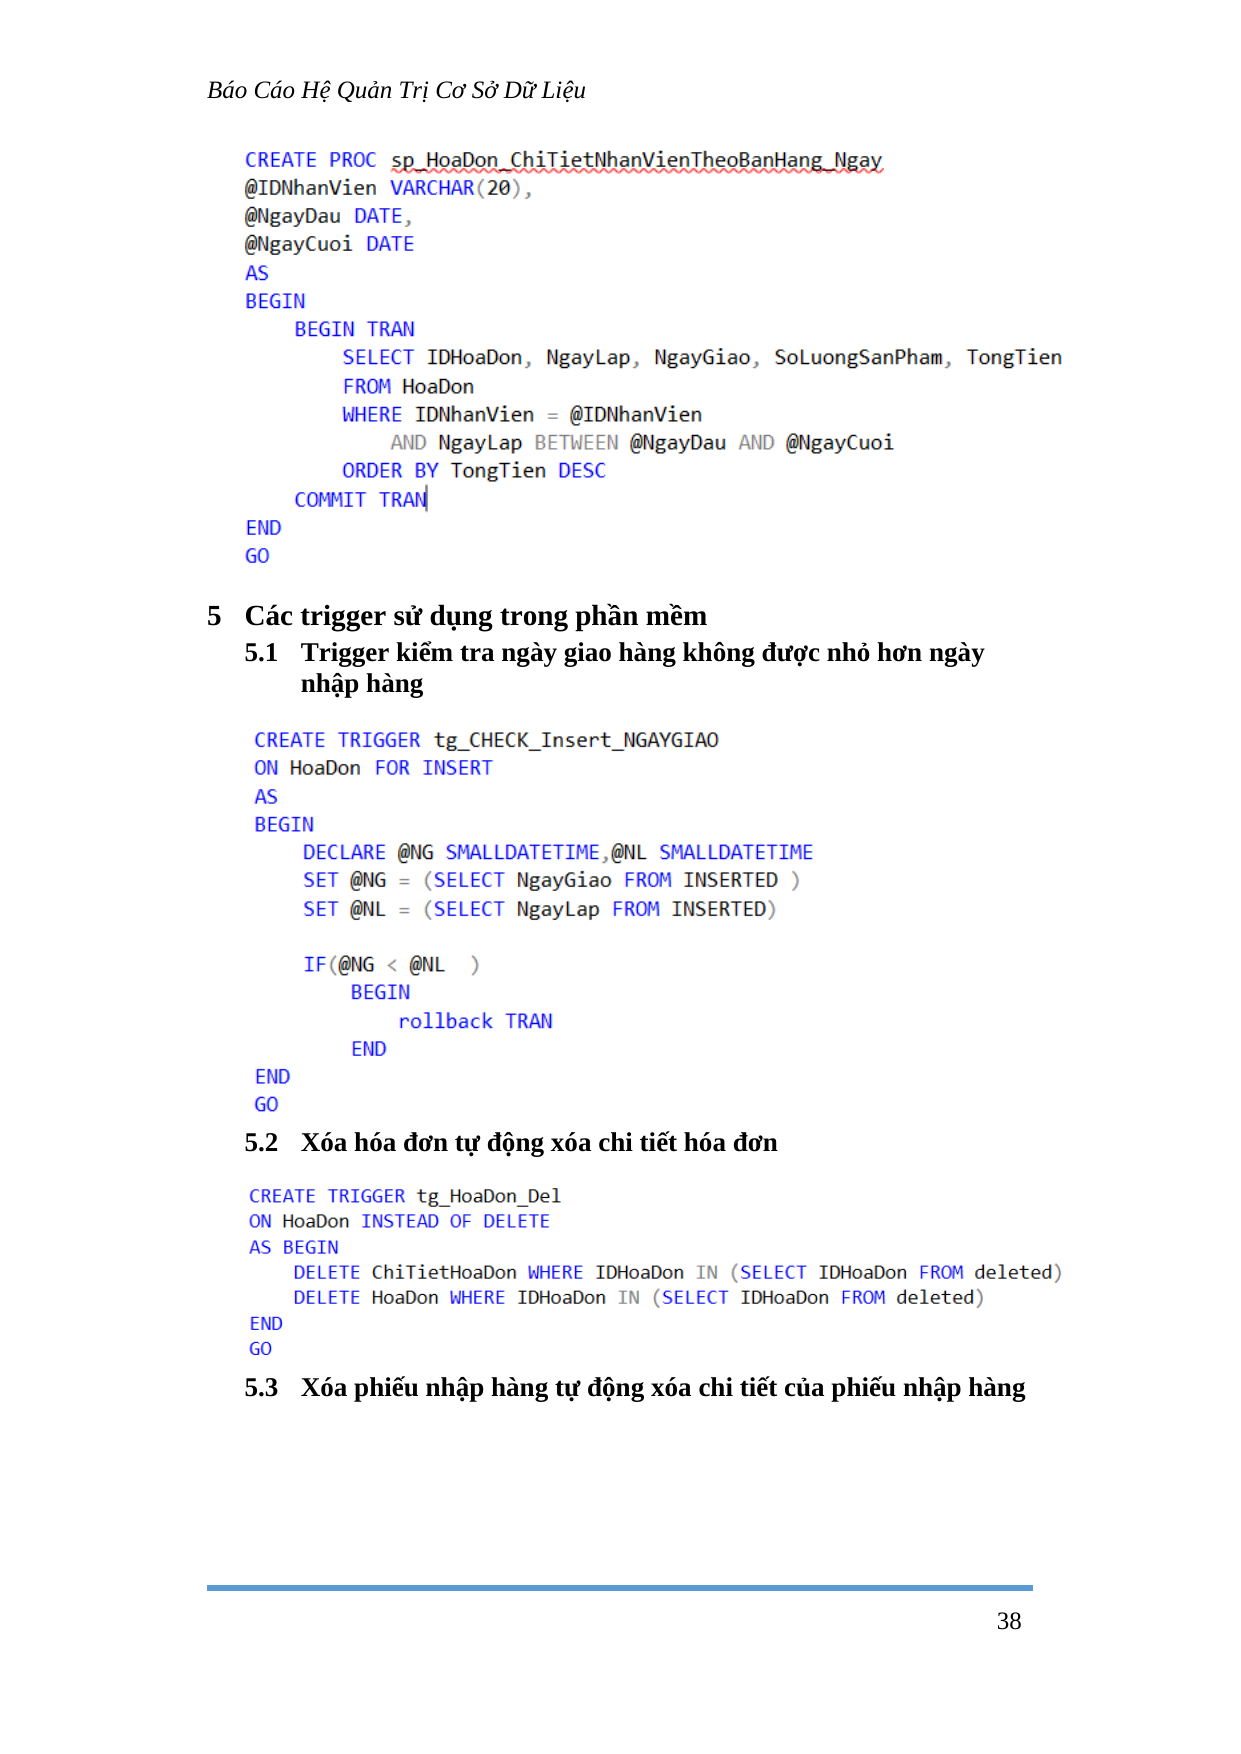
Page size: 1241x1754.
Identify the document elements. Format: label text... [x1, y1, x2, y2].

subtitle Xóa hóa đơn tự động xóa chi tiết hóa đơn [244, 1126, 1033, 1157]
subtitle Trigger kiểm tra ngày giao hàng không được nhỏ hơn ngày nhập hàng [244, 636, 1033, 698]
picture [244, 147, 1072, 571]
subtitle Xóa phiếu nhập hàng tự động xóa chi tiết của phiếu nhập hàng [244, 1371, 1033, 1402]
picture [244, 727, 869, 1122]
subtitle Các trigger sử dụng trong phần mềm [207, 598, 1033, 632]
picture [244, 1185, 1072, 1367]
